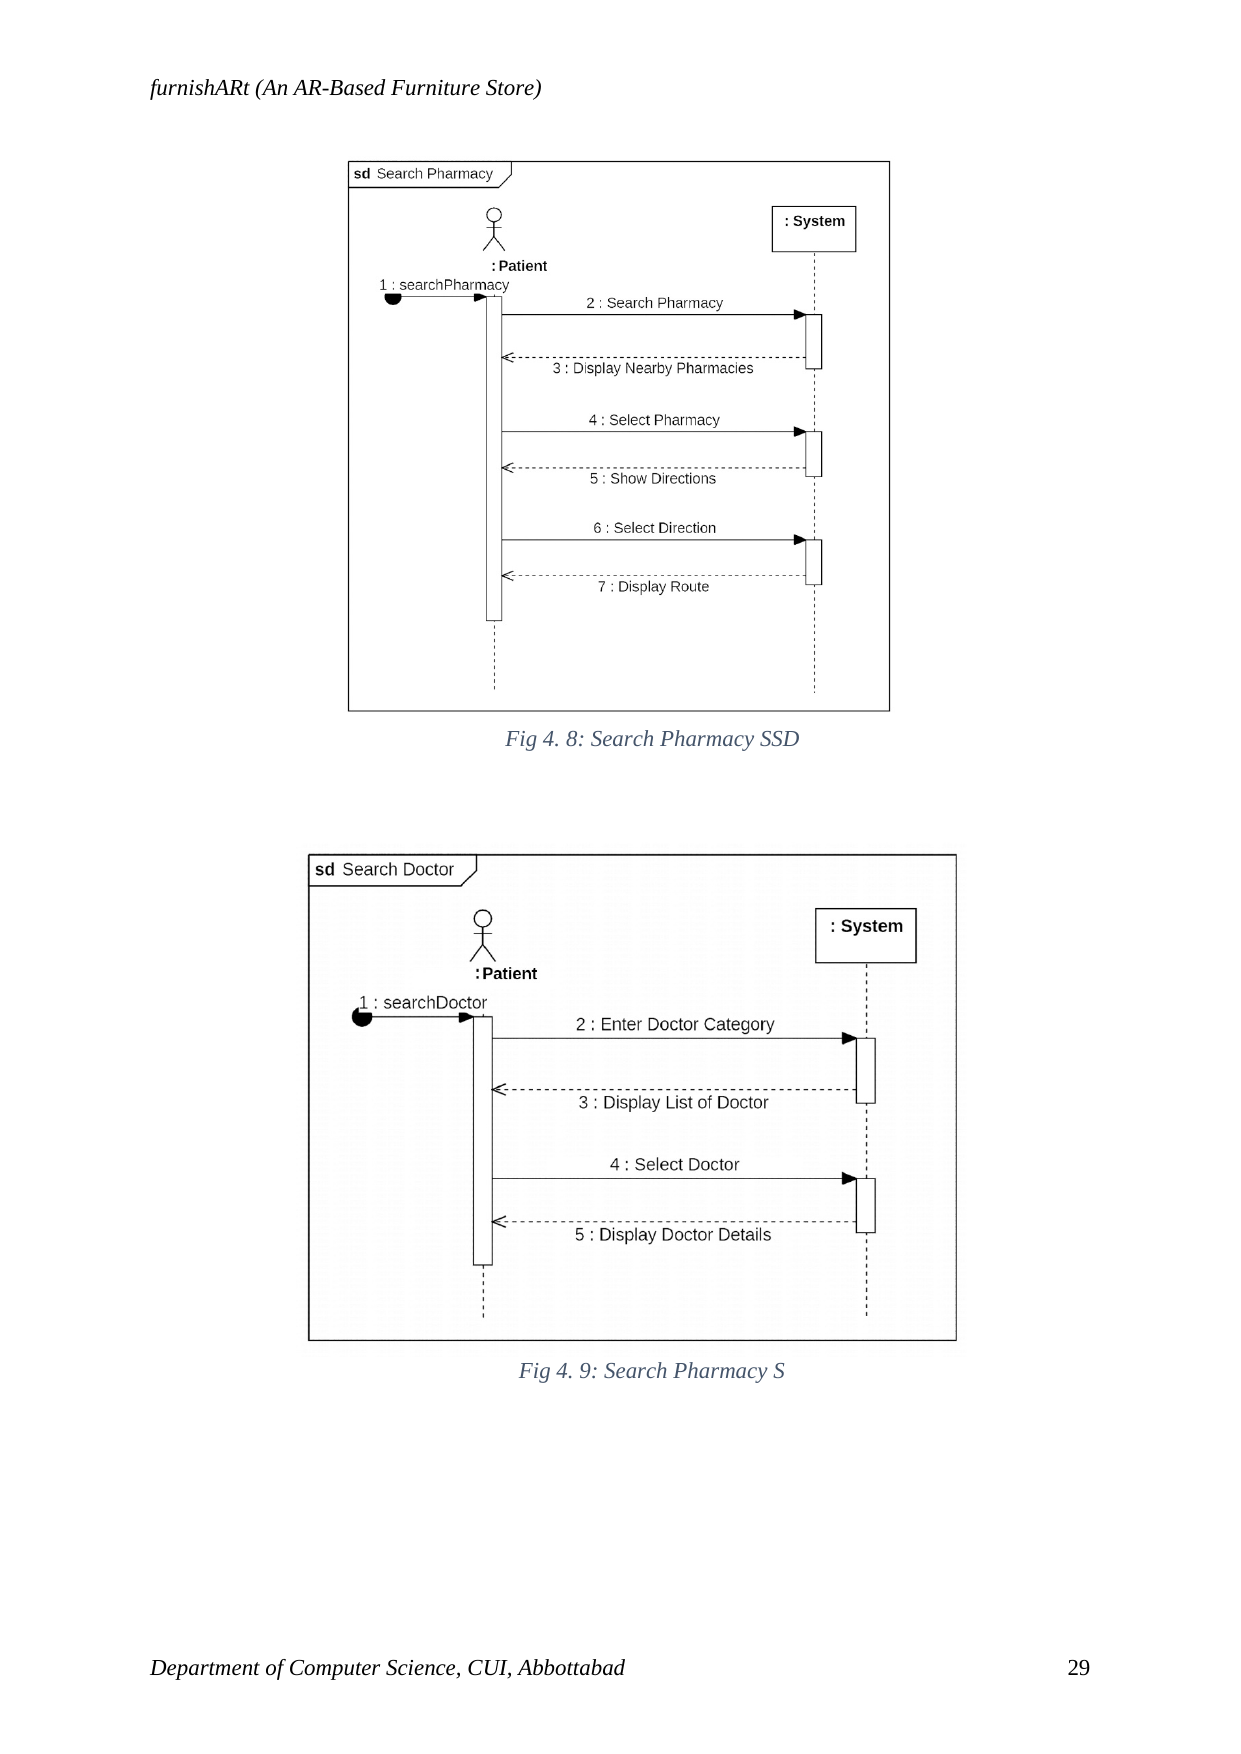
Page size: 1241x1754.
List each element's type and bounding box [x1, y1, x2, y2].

picture [295, 842, 967, 1356]
picture [337, 150, 903, 724]
